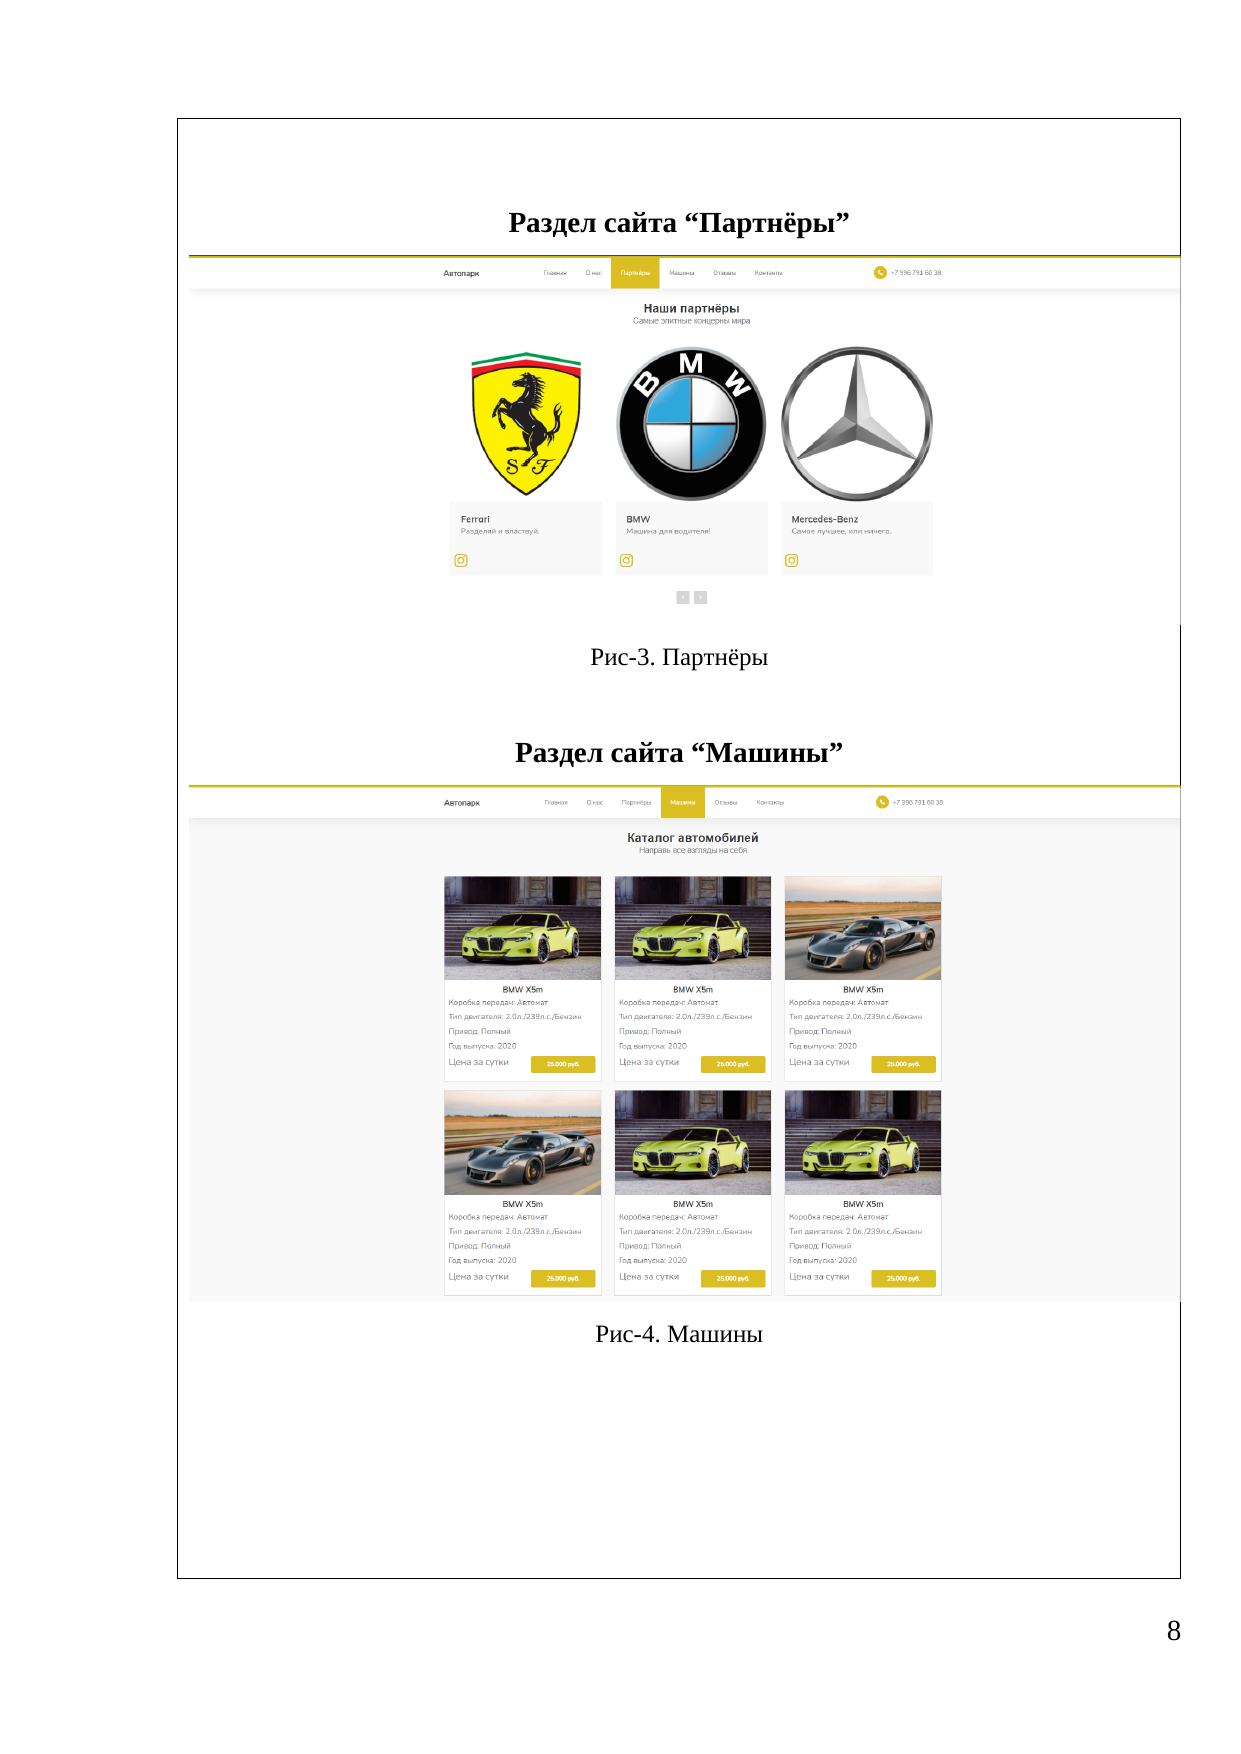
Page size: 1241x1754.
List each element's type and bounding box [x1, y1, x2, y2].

table_header [178, 119, 1180, 1577]
picture [188, 785, 1181, 1302]
picture [188, 255, 1181, 625]
